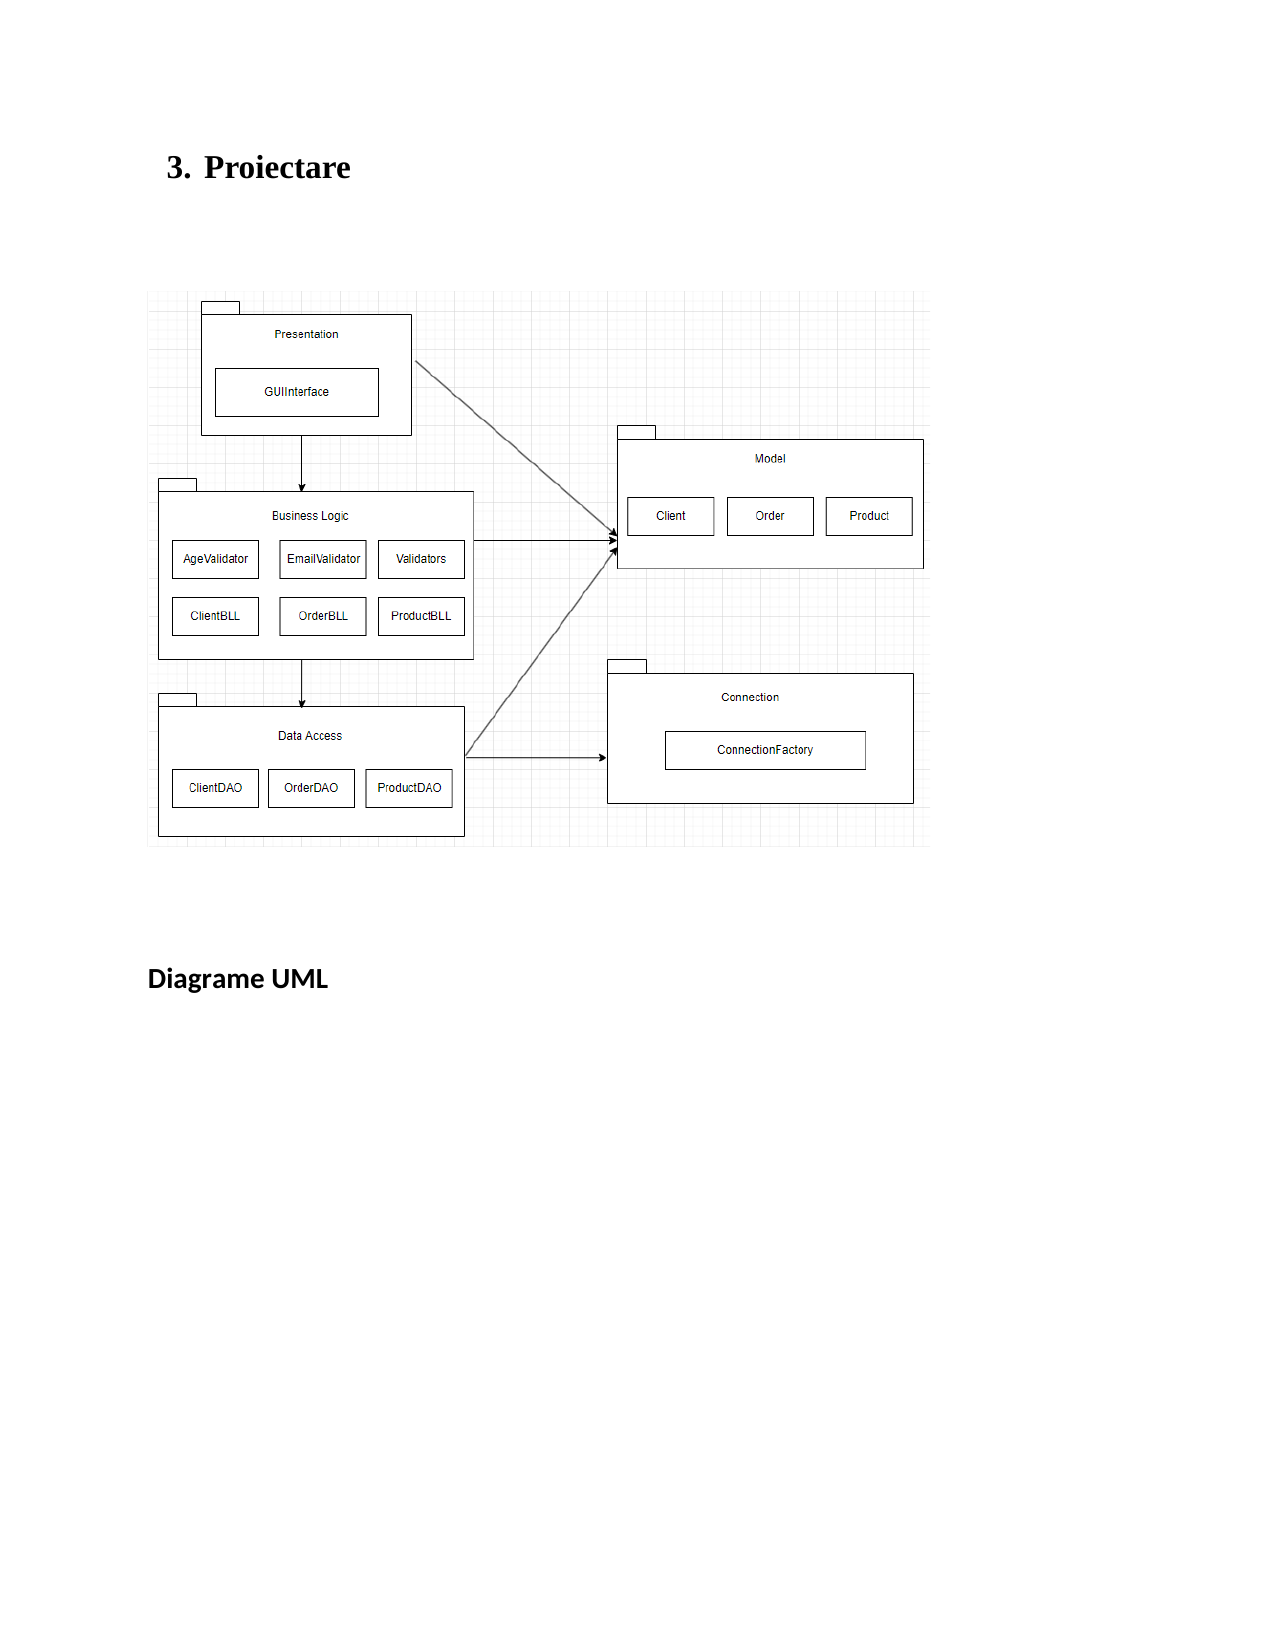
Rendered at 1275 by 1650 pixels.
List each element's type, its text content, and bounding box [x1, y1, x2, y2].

subtitle Proiectare [166, 148, 1127, 186]
text Diagrame UML [148, 960, 1127, 995]
picture [147, 291, 930, 847]
